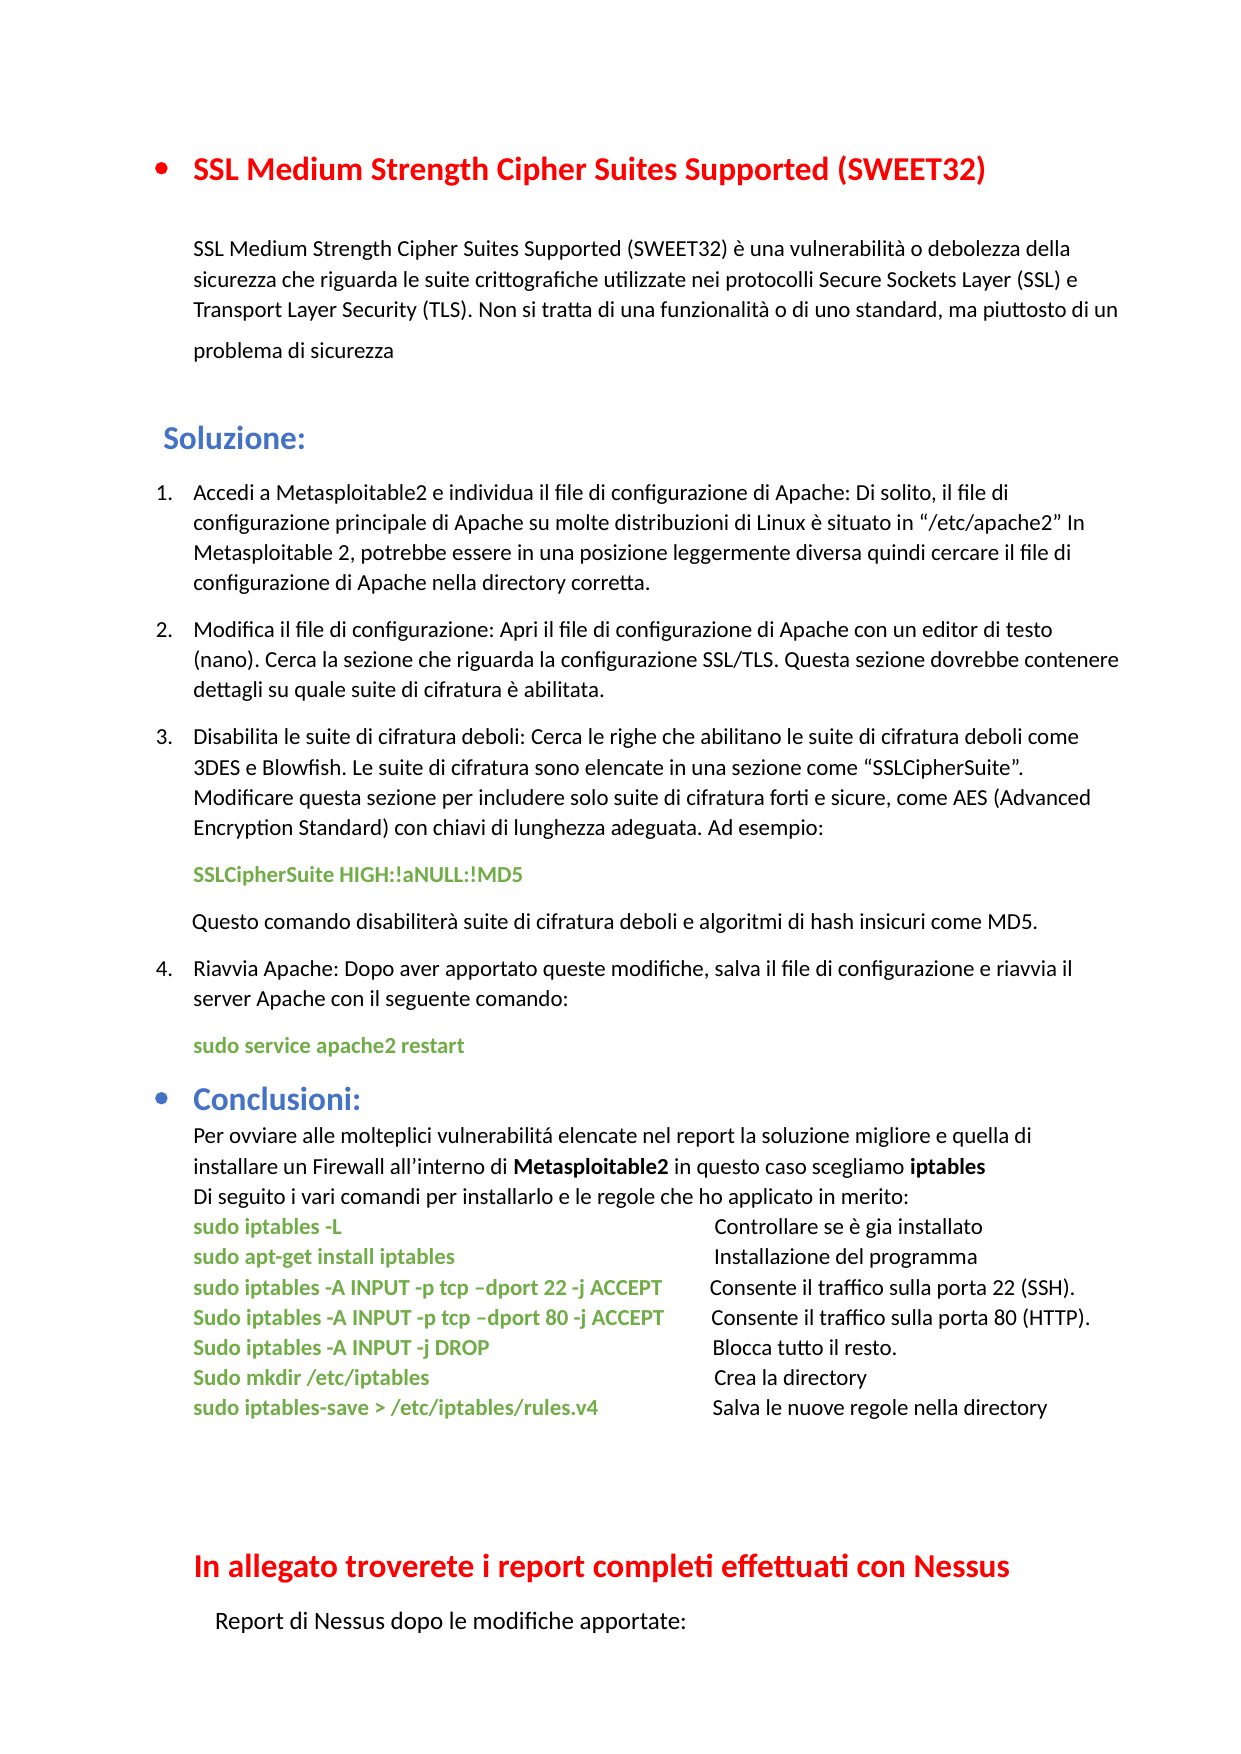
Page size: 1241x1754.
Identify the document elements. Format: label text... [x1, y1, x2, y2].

list Disabilita le suite di cifratura deboli: Cerca le righe che abilitano le suite di cifratura deboli come 3DES e Blowfish. Le suite di cifratura sono elencate in una sezione come “SSLCipherSuite”. Modificare questa sezione per includere solo suite di cifratura forti e sicure, come AES (Advanced Encryption Standard) con chiavi di lunghezza adeguata. Ad esempio: [156, 722, 1122, 841]
list Sudo iptables -A INPUT -j DROP Blocca tutto il resto. [193, 1333, 1122, 1361]
list sudo iptables-save > /etc/iptables/rules.v4 Salva le nuove regole nella directory [193, 1393, 1122, 1421]
text sudo service apache2 restart [193, 1031, 1122, 1059]
list Sudo mkdir /etc/iptables Crea la directory [193, 1363, 1122, 1391]
list Report di Nessus dopo le modifiche apportate: [215, 1605, 1122, 1636]
text In allegato troverete i report completi effettuati con Nessus [118, 1545, 1122, 1585]
text SSLCipherSuite HIGH:!aNULL:!MD5 [193, 860, 1122, 888]
list Di seguito i vari comandi per installarlo e le regole che ho applicato in merito: [193, 1182, 1122, 1210]
list Conclusioni: [156, 1078, 1122, 1118]
list SSL Medium Strength Cipher Suites Supported (SWEET32) è una vulnerabilità o debolezza della sicurezza che riguarda le suite crittografiche utilizzate nei protocolli Secure Sockets Layer (SSL) e Transport Layer Security (TLS). Non si tratta di una funzionalità o di uno standard, ma piuttosto di un problema di sicurezza [193, 192, 1122, 367]
list Per ovviare alle molteplici vulnerabilitá elencate nel report la soluzione migliore e quella di installare un Firewall all’interno di Metasploitable2 in questo caso scegliamo iptables [193, 1122, 1122, 1180]
list Modifica il file di configurazione: Apri il file di configurazione di Apache con un editor di testo (nano). Cerca la sezione che riguarda la configurazione SSL/TLS. Questa sezione dovrebbe contenere dettagli su quale suite di cifratura è abilitata. [156, 615, 1122, 703]
list Sudo iptables -A INPUT -p tcp –dport 80 -j ACCEPT Consente il traffico sulla porta 80 (HTTP). [193, 1303, 1122, 1331]
text Questo comando disabiliterà suite di cifratura deboli e algoritmi di hash insicuri come MD5. [156, 907, 1122, 935]
text Soluzione: [156, 417, 1122, 458]
list sudo iptables -L Controllare se è gia installato [193, 1212, 1122, 1240]
list Accedi a Metasploitable2 e individua il file di configurazione di Apache: Di solito, il file di configurazione principale di Apache su molte distribuzioni di Linux è situato in “/etc/apache2” In Metasploitable 2, potrebbe essere in una posizione leggermente diversa quindi cercare il file di configurazione di Apache nella directory corretta. [156, 478, 1122, 596]
list sudo iptables -A INPUT -p tcp –dport 22 -j ACCEPT Consente il traffico sulla porta 22 (SSH). [193, 1273, 1122, 1301]
list sudo apt-get install iptables Installazione del programma [193, 1242, 1122, 1270]
list SSL Medium Strength Cipher Suites Supported (SWEET32) [156, 148, 1122, 188]
list Riavvia Apache: Dopo aver apportato queste modifiche, salva il file di configurazione e riavvia il server Apache con il seguente comando: [156, 954, 1122, 1012]
